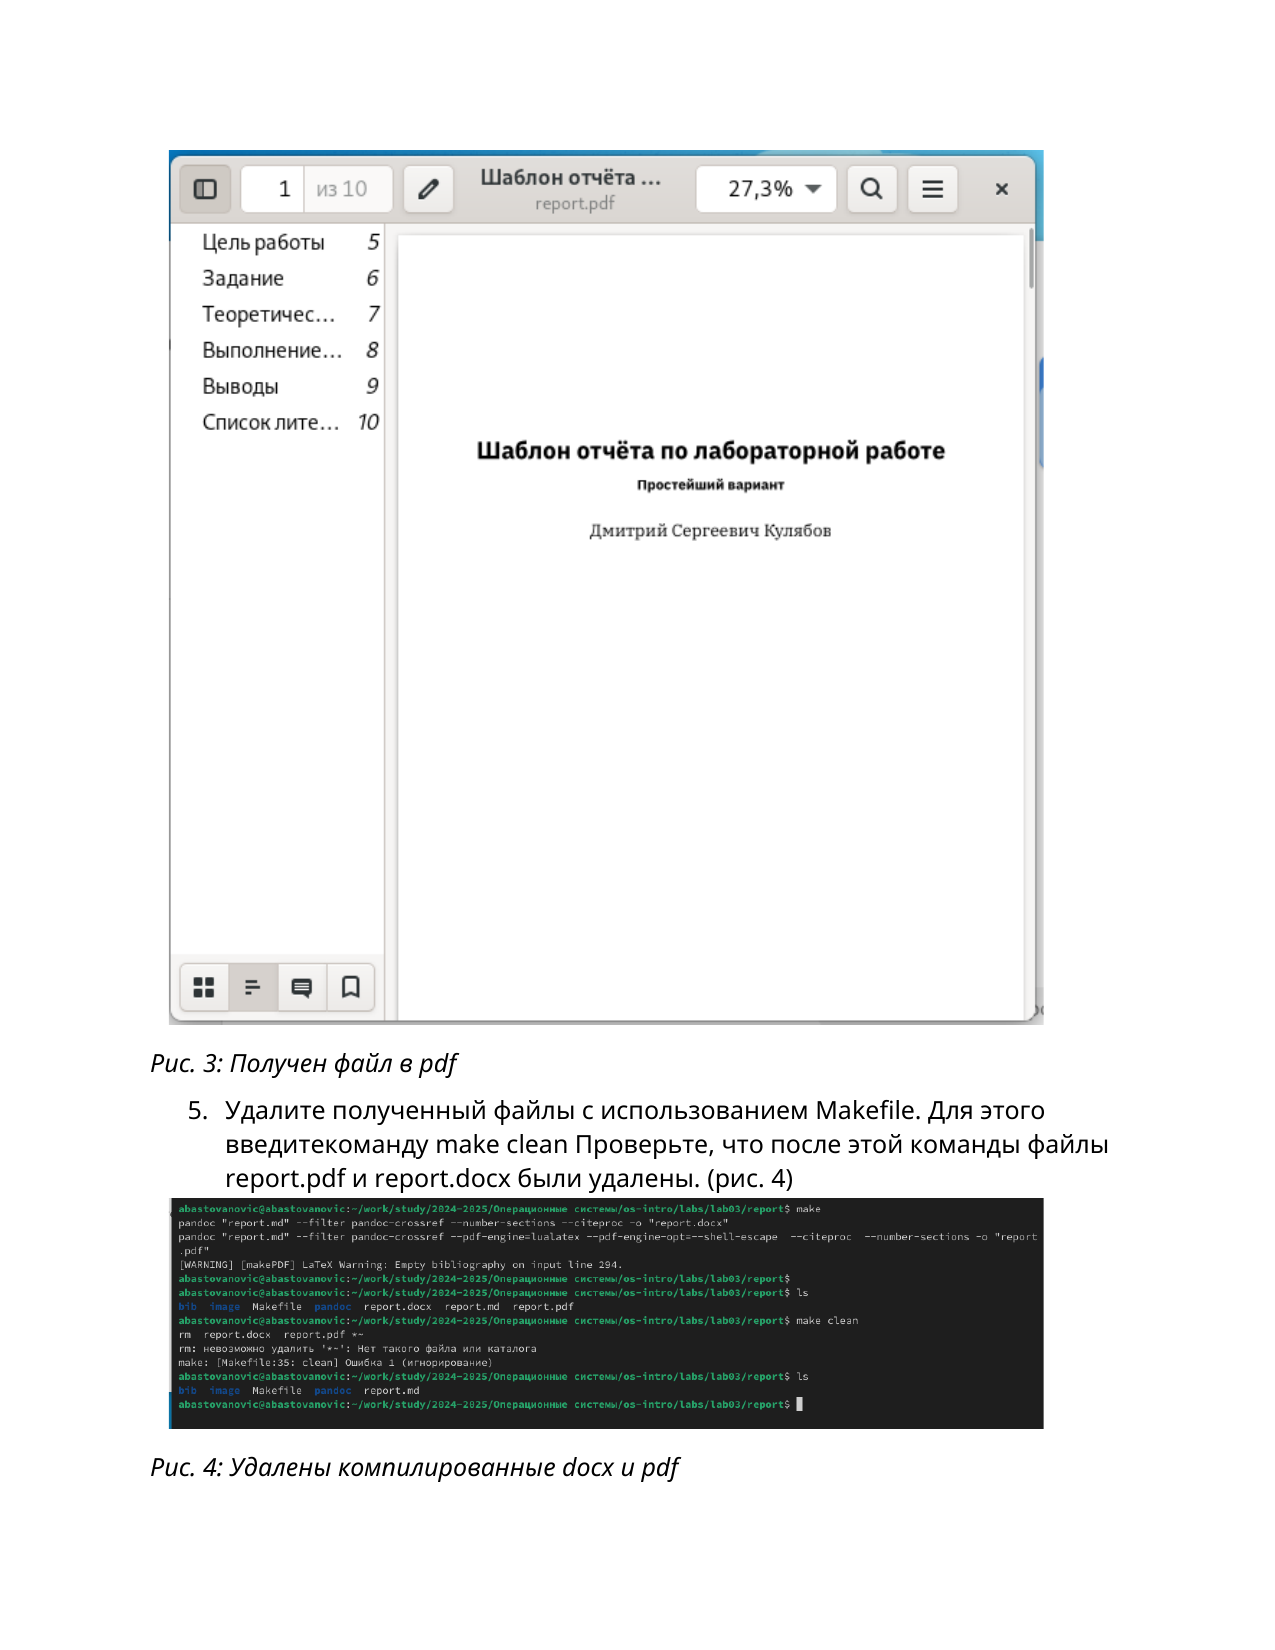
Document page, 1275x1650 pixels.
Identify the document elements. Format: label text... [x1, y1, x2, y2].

list Удалите полученный файлы с использованием Makefile. Для этого введитекоманду make clean Проверьте, что после этой команды файлы report.pdf и report.docx были удалены. (рис. 4) [187, 1092, 1125, 1194]
text Рис. 4: Удалены компилированные docx и pdf [150, 1449, 1125, 1483]
text Рис. 3: Получен файл в pdf [150, 1046, 1125, 1080]
picture [168, 1198, 1044, 1429]
picture [168, 150, 1044, 1025]
